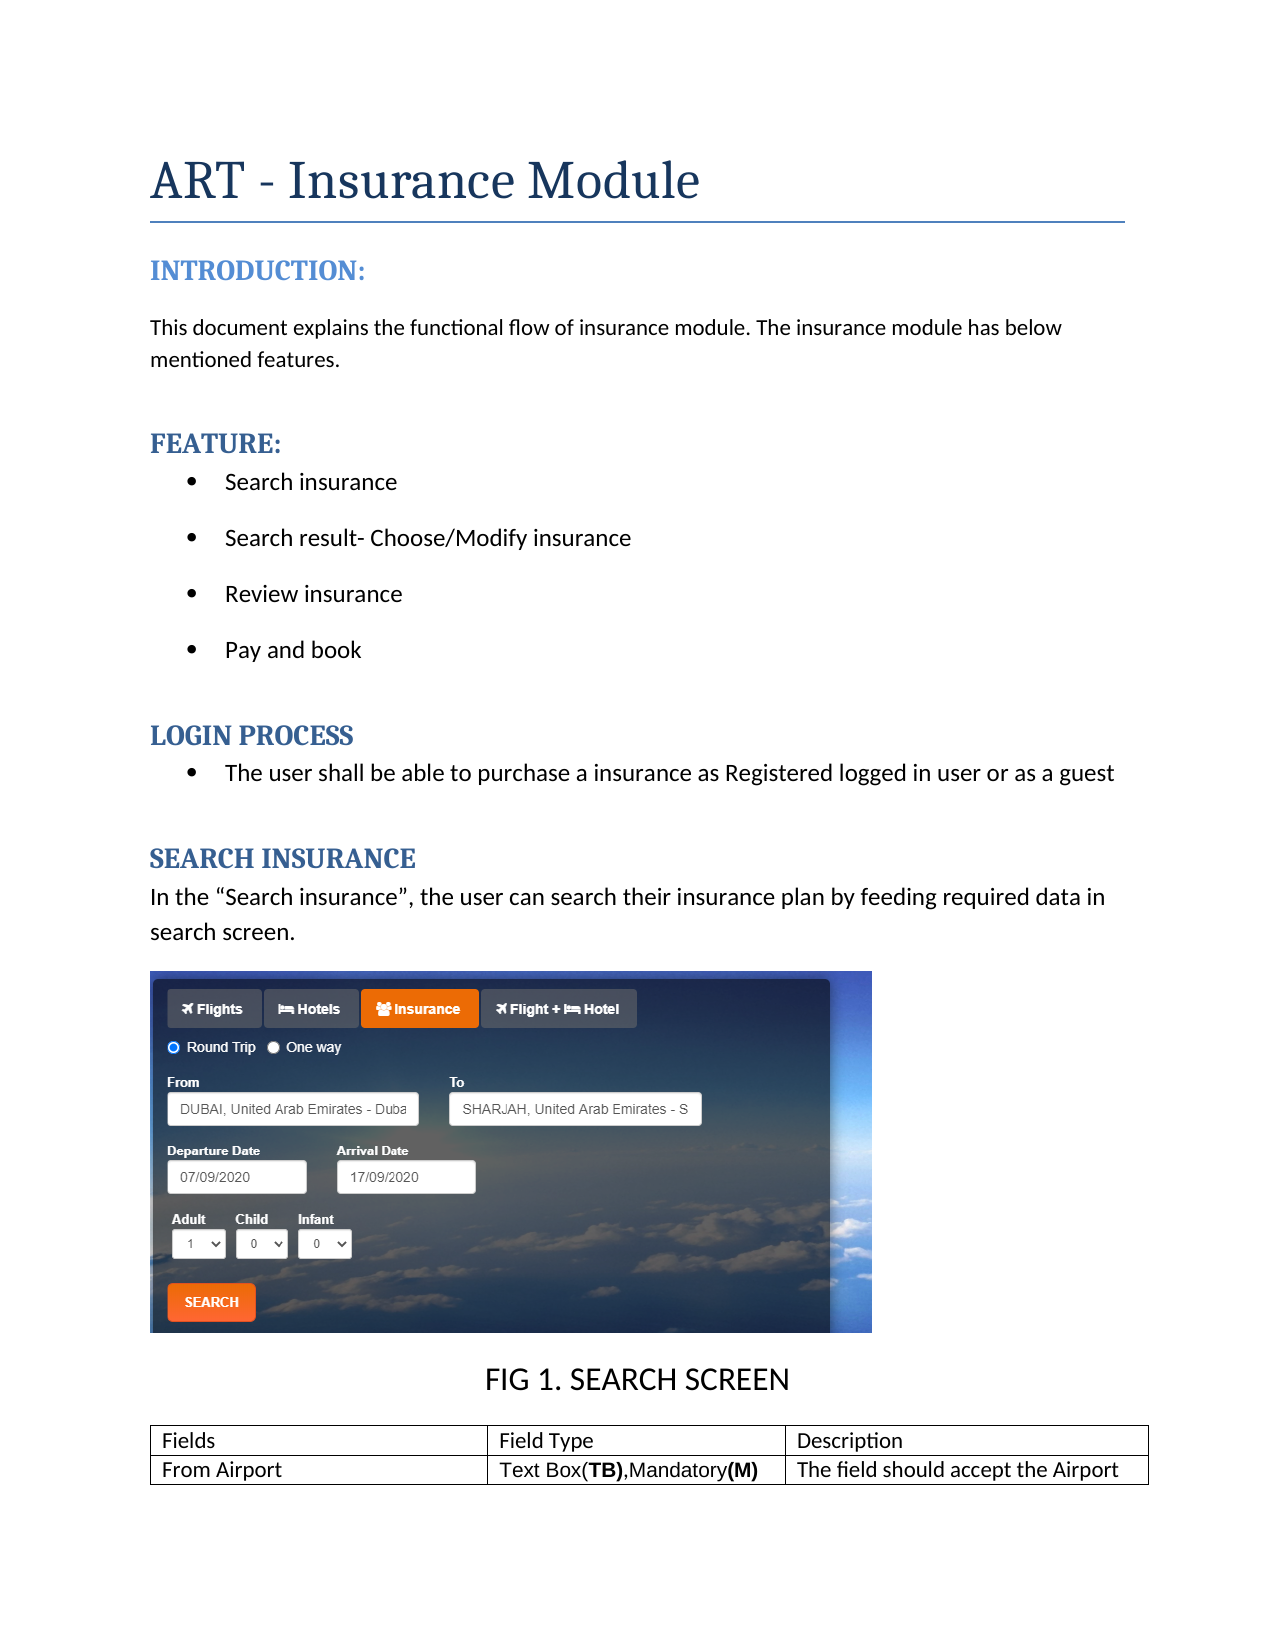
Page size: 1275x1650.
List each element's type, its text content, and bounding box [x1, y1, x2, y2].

list Review insurance [187, 578, 1125, 608]
table_cell From Airport [151, 1456, 487, 1483]
subtitle LOGIN PROCESS [150, 719, 1125, 752]
text INTRODUCTION: [150, 254, 1125, 287]
title ART - Insurance Module [150, 150, 1125, 221]
table_header Description [786, 1426, 1148, 1454]
list Search insurance [187, 466, 1125, 497]
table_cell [488, 1456, 785, 1483]
list The user shall be able to purchase a insurance as Registered logged in user or as a guest [187, 757, 1125, 788]
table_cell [786, 1456, 1148, 1483]
table_header Fields [151, 1426, 487, 1454]
subtitle FEATURE: [150, 428, 1125, 461]
table_header Field Type [488, 1426, 785, 1454]
text In the “Search insurance”, the user can search their insurance plan by feeding required data in search screen. [150, 881, 1125, 946]
picture [150, 971, 872, 1333]
text FIG 1. SEARCH SCREEN [150, 1358, 1125, 1398]
list Pay and book [187, 634, 1125, 664]
list Search result- Choose/Modify insurance [187, 522, 1125, 553]
subtitle SEARCH INSURANCE [150, 842, 1125, 876]
text This document explains the functional flow of insurance module. The insurance module has below mentioned features. [150, 313, 1125, 373]
